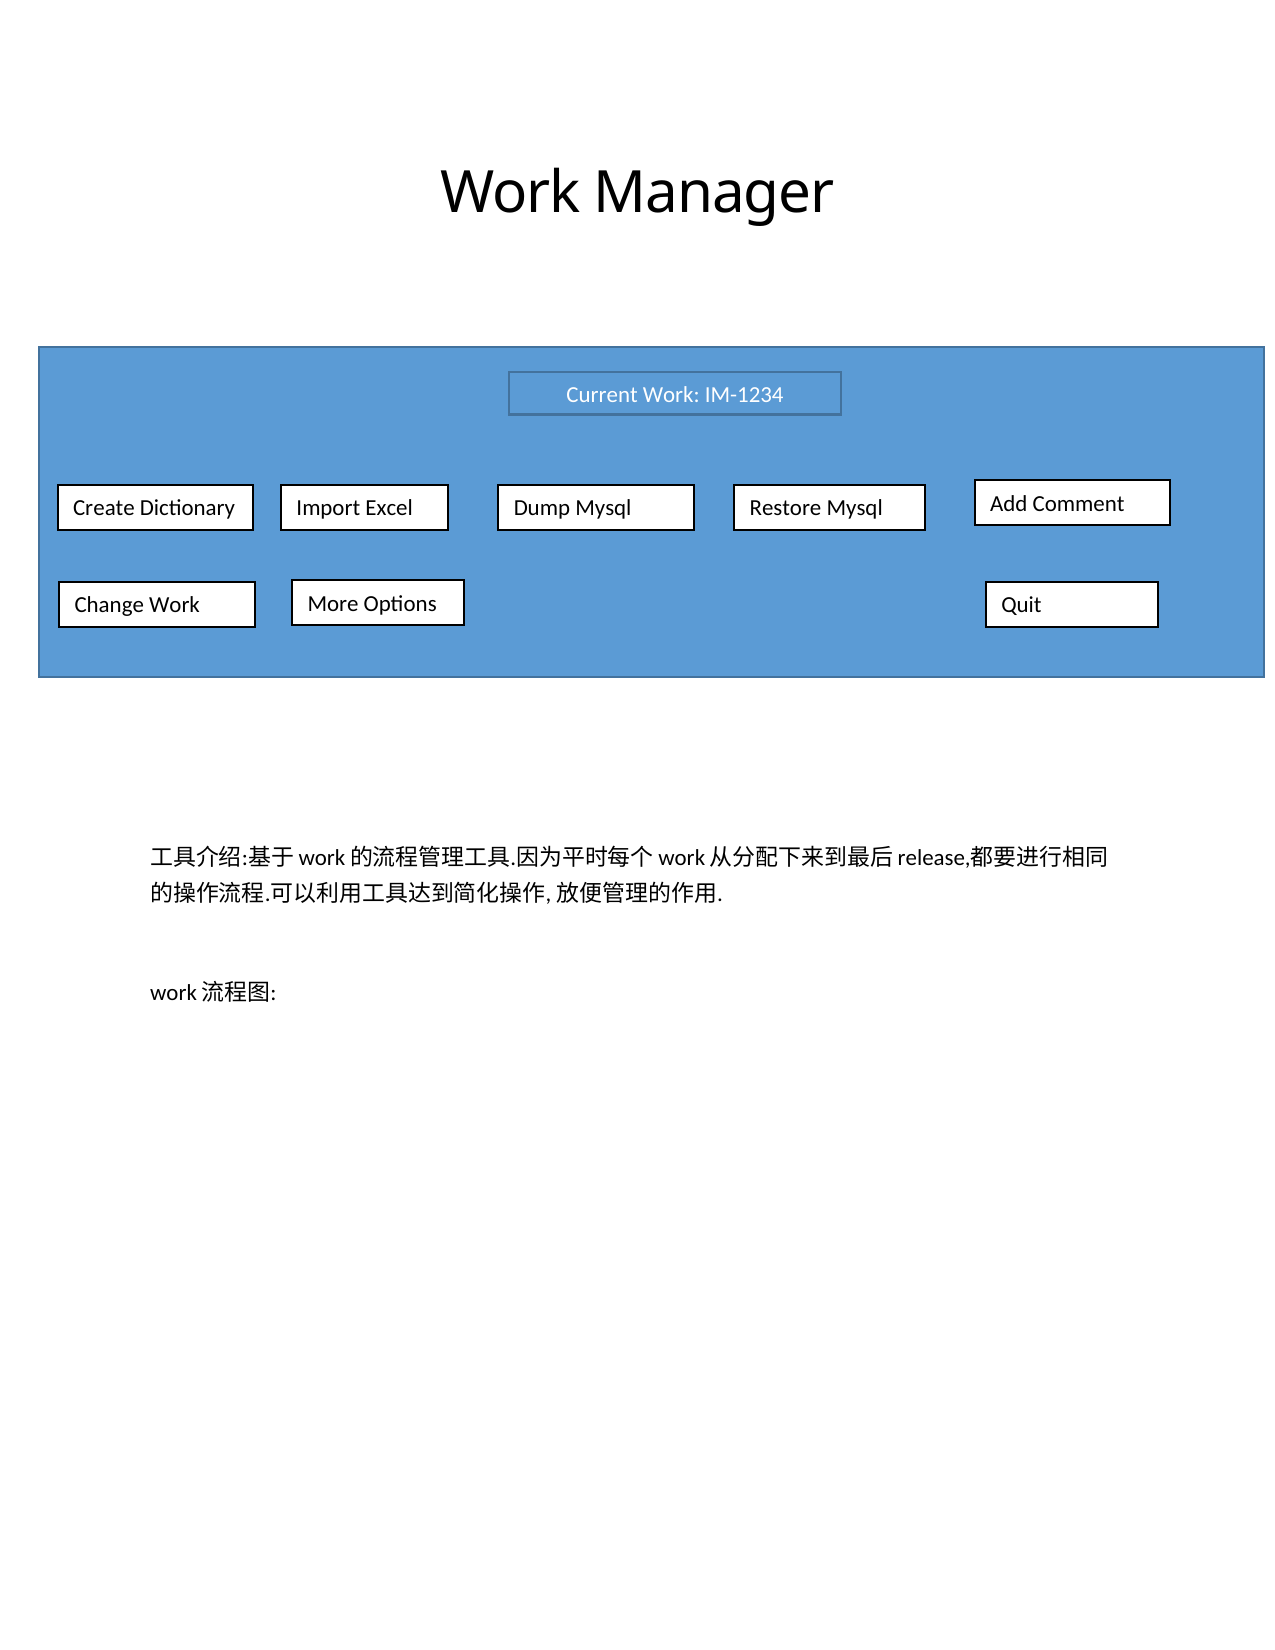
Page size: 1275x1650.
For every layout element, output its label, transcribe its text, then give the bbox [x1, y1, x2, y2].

text 工具介绍:基于work的流程管理工具.因为平时每个work从分配下来到最后release,都要进行相同的操作流程.可以利用工具达到简化操作, 放便管理的作用. [150, 839, 1125, 908]
title Work Manager [150, 150, 1125, 229]
text work流程图: [150, 974, 1125, 1007]
